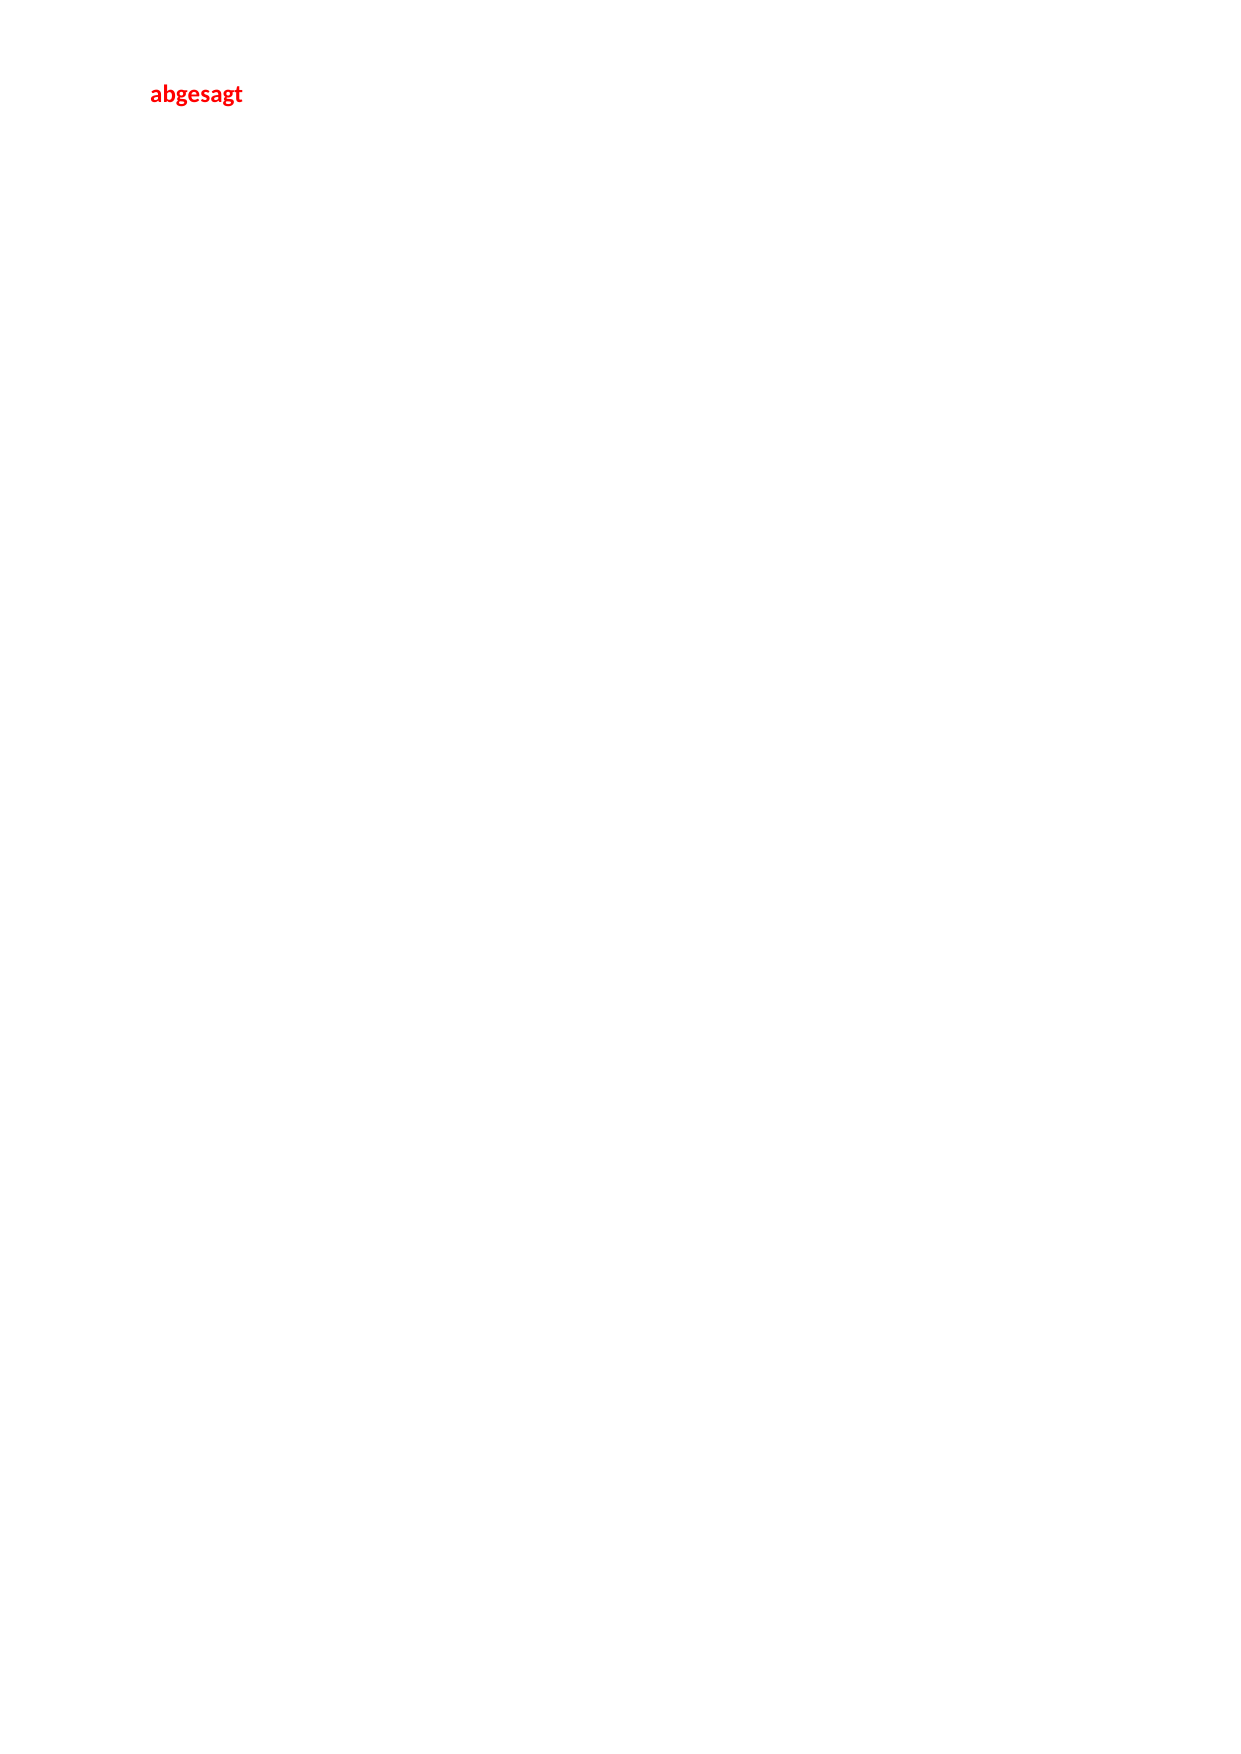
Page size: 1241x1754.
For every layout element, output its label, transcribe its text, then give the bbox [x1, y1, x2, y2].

text abgesagt [150, 74, 1152, 108]
